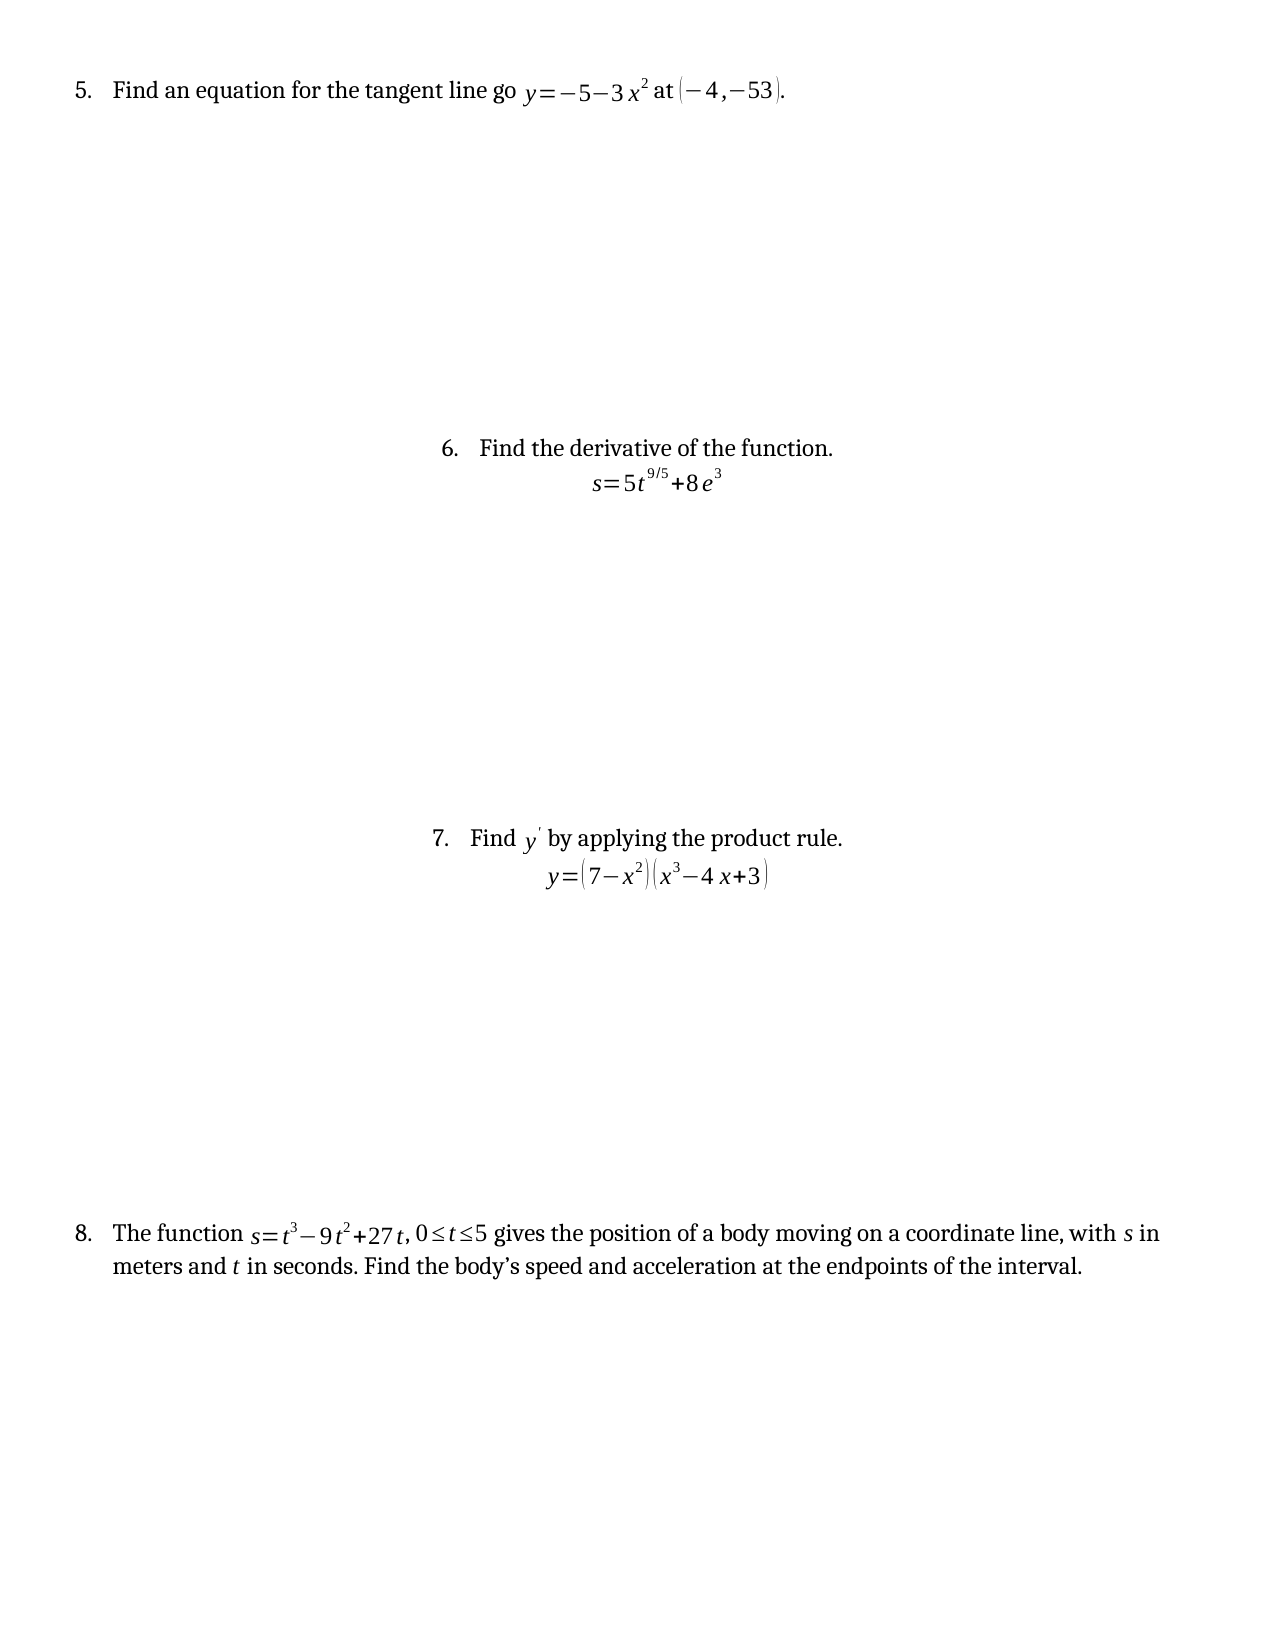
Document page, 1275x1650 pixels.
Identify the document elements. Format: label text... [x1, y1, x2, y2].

list Find an equation for the tangent line go at . [75, 75, 1200, 106]
list Find the derivative of the function. [75, 433, 1200, 496]
list Find by applying the product rule. [75, 823, 1200, 891]
list The function , gives the position of a body moving on a coordinate line, with in meters and in seconds. Find the body’s speed and acceleration at the endpoints of the interval. [75, 1218, 1200, 1280]
